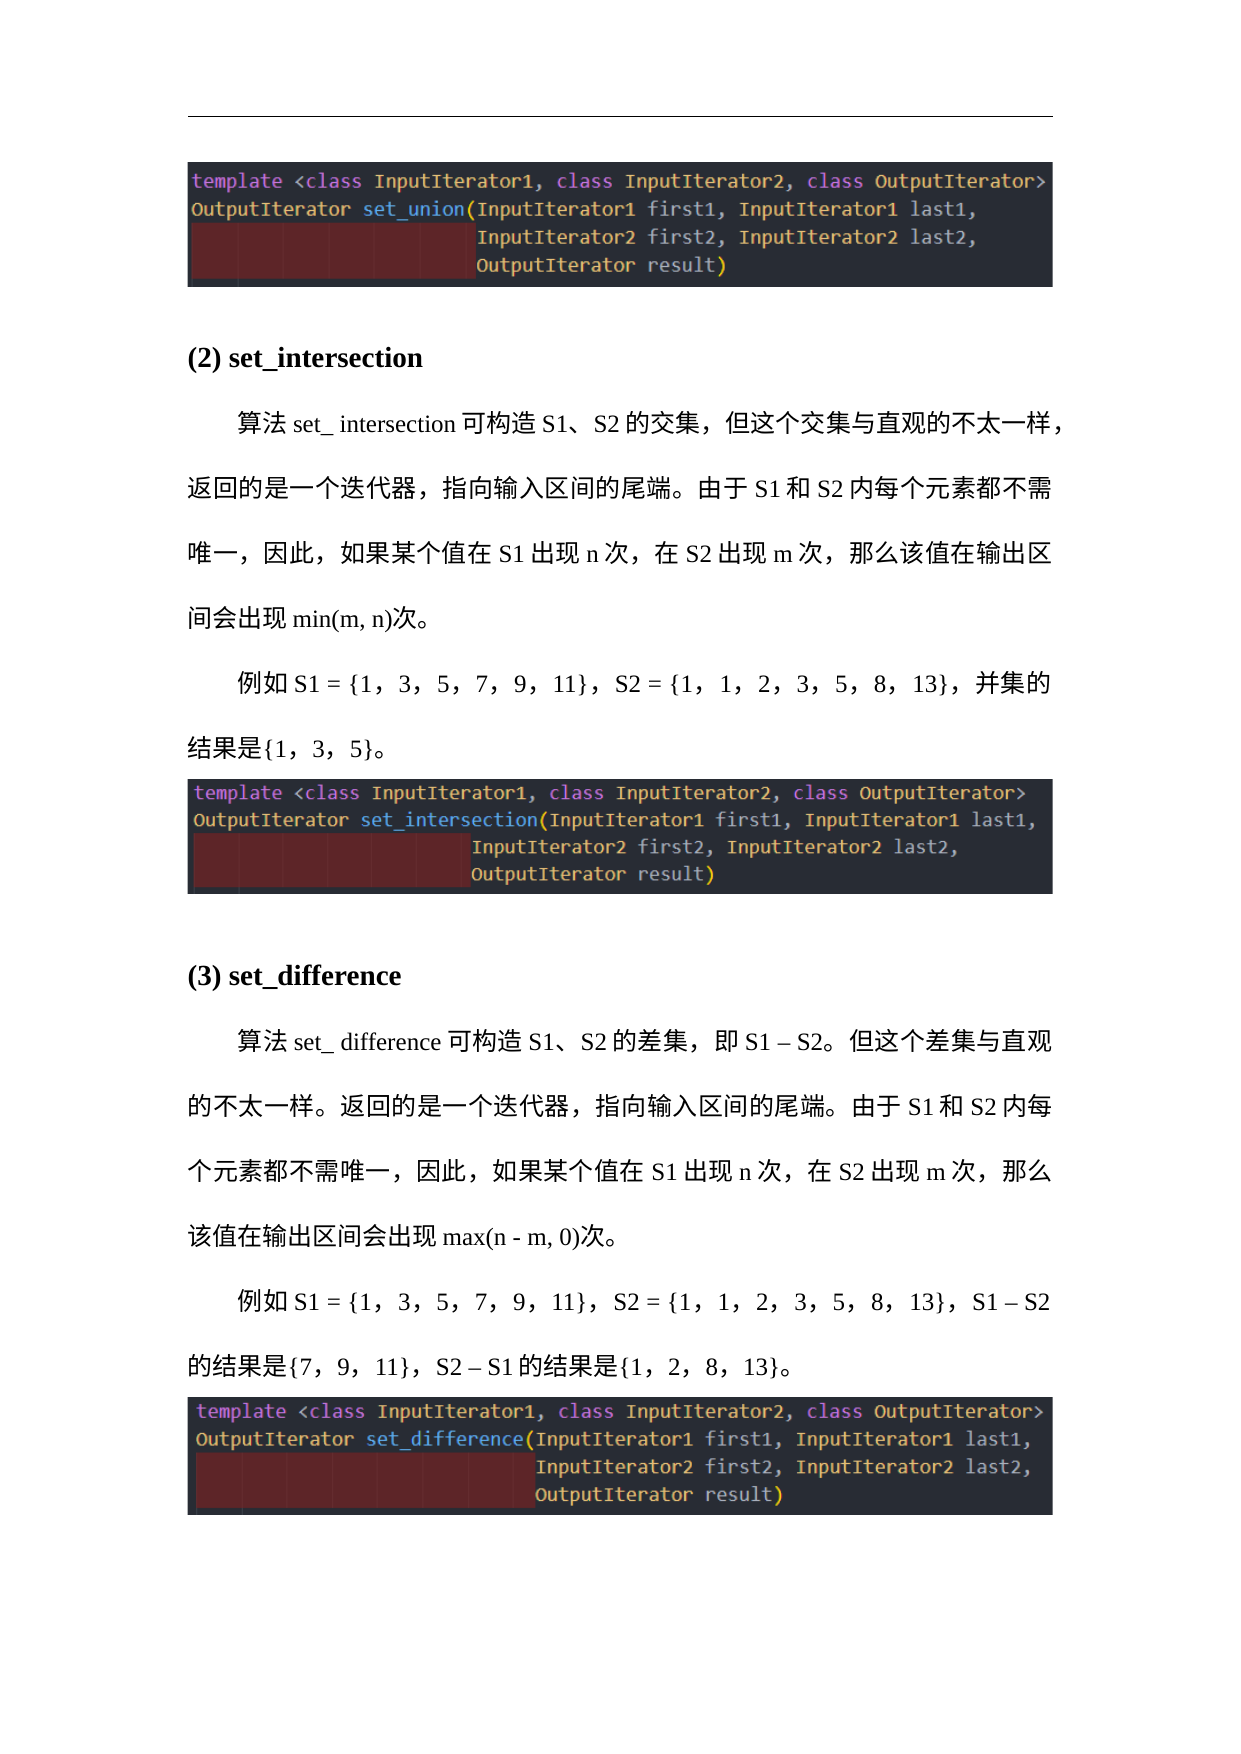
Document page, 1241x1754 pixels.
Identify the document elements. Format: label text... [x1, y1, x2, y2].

text 例如S1 = {1，3，5，7，9，11}，S2 = {1，1，2，3，5，8，13}，并集的结果是{1，3，5}。 [187, 649, 1053, 779]
text 例如S1 = {1，3，5，7，9，11}，S2 = {1，1，2，3，5，8，13}，S1 – S2的结果是{7，9，11}，S2 – S1的结果是{1，2，8，13}。 [187, 1267, 1053, 1397]
text 算法set_ difference可构造S1、S2的差集，即S1 – S2。但这个差集与直观的不太一样。返回的是一个迭代器，指向输入区间的尾端。由于S1和S2内每个元素都不需唯一，因此，如果某个值在S1出现n次，在S2出现m次，那么该值在输出区间会出现max(n - m, 0)次。 [187, 1007, 1053, 1267]
text 算法set_ intersection可构造S1、S2的交集，但这个交集与直观的不太一样，返回的是一个迭代器，指向输入区间的尾端。由于S1和S2内每个元素都不需唯一，因此，如果某个值在S1出现n次，在S2出现m次，那么该值在输出区间会出现min(m, n)次。 [187, 389, 1053, 649]
subtitle set_difference [187, 942, 1053, 1007]
subtitle set_intersection [187, 324, 1053, 389]
